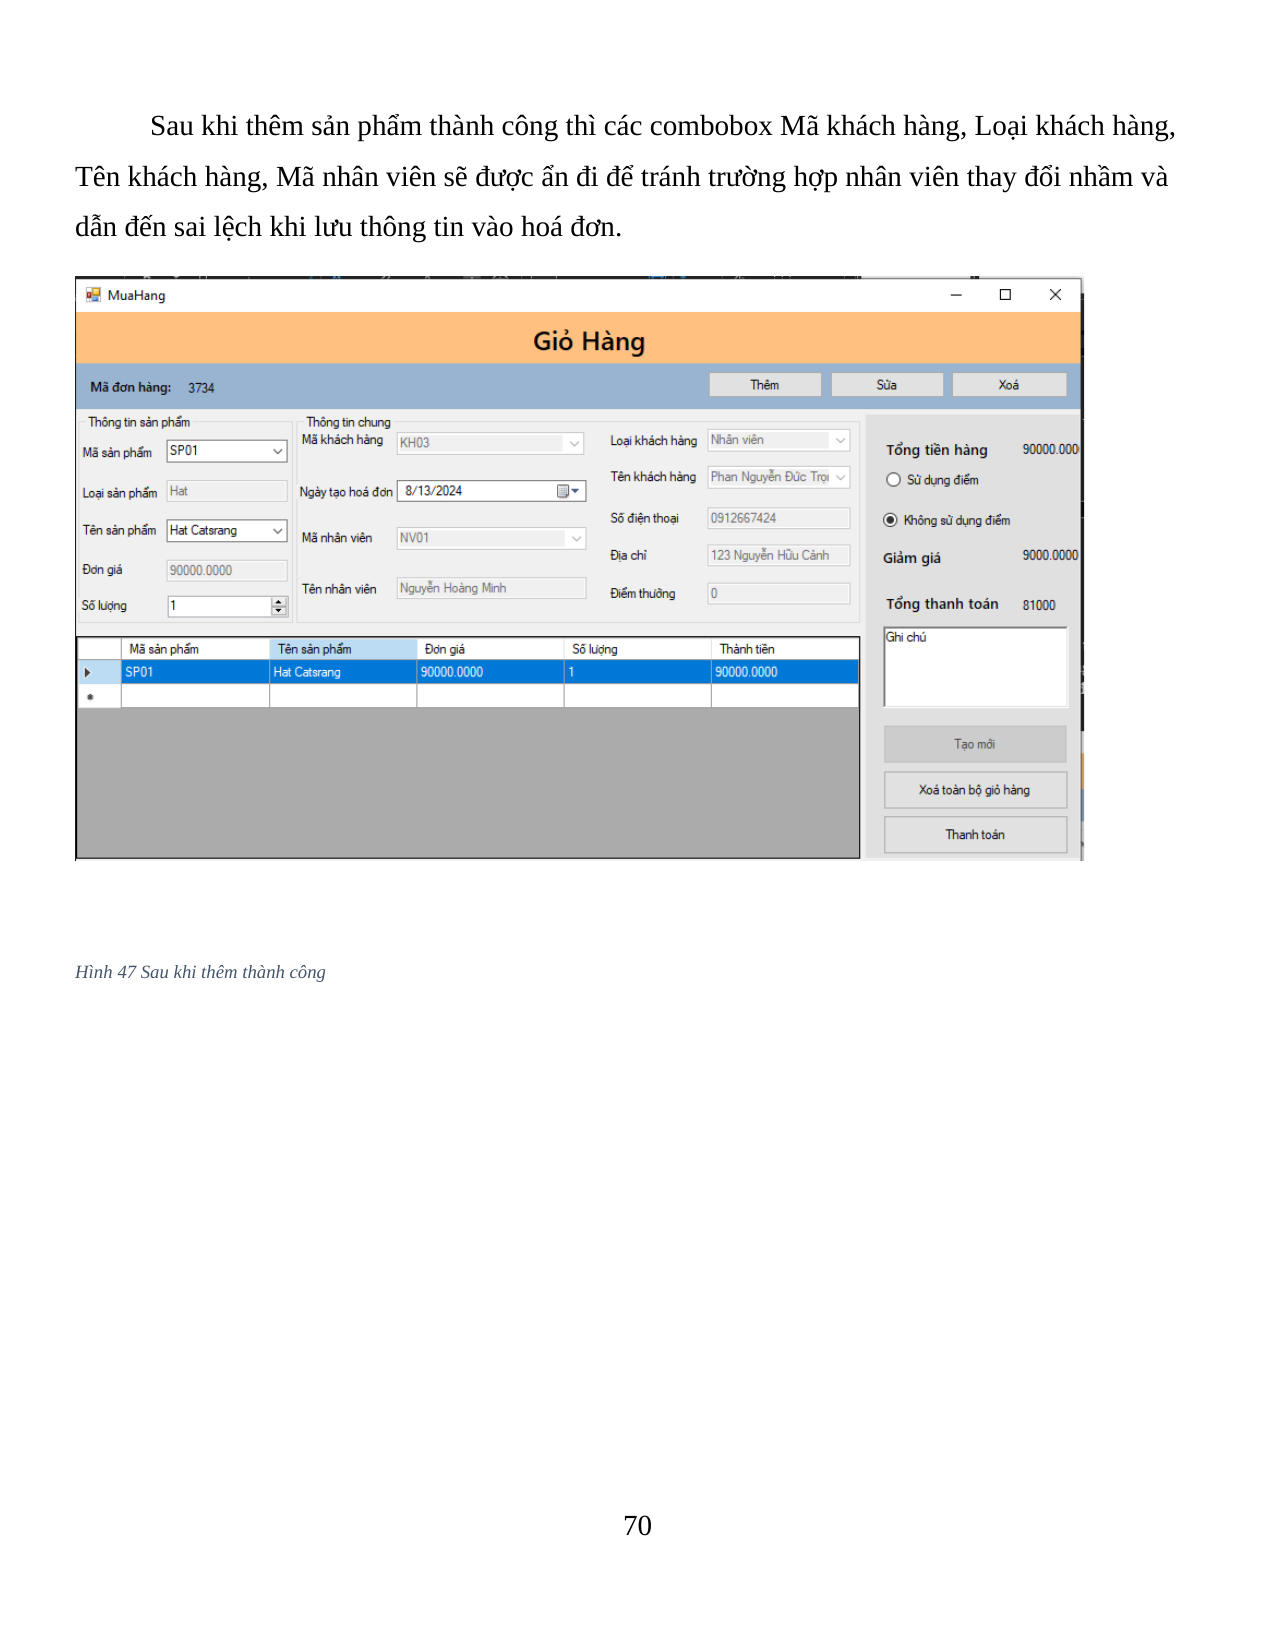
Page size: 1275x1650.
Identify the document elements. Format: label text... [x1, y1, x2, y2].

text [75, 108, 1200, 243]
picture [75, 276, 1085, 861]
text Hình 47 Sau khi thêm thành công [75, 961, 1200, 982]
